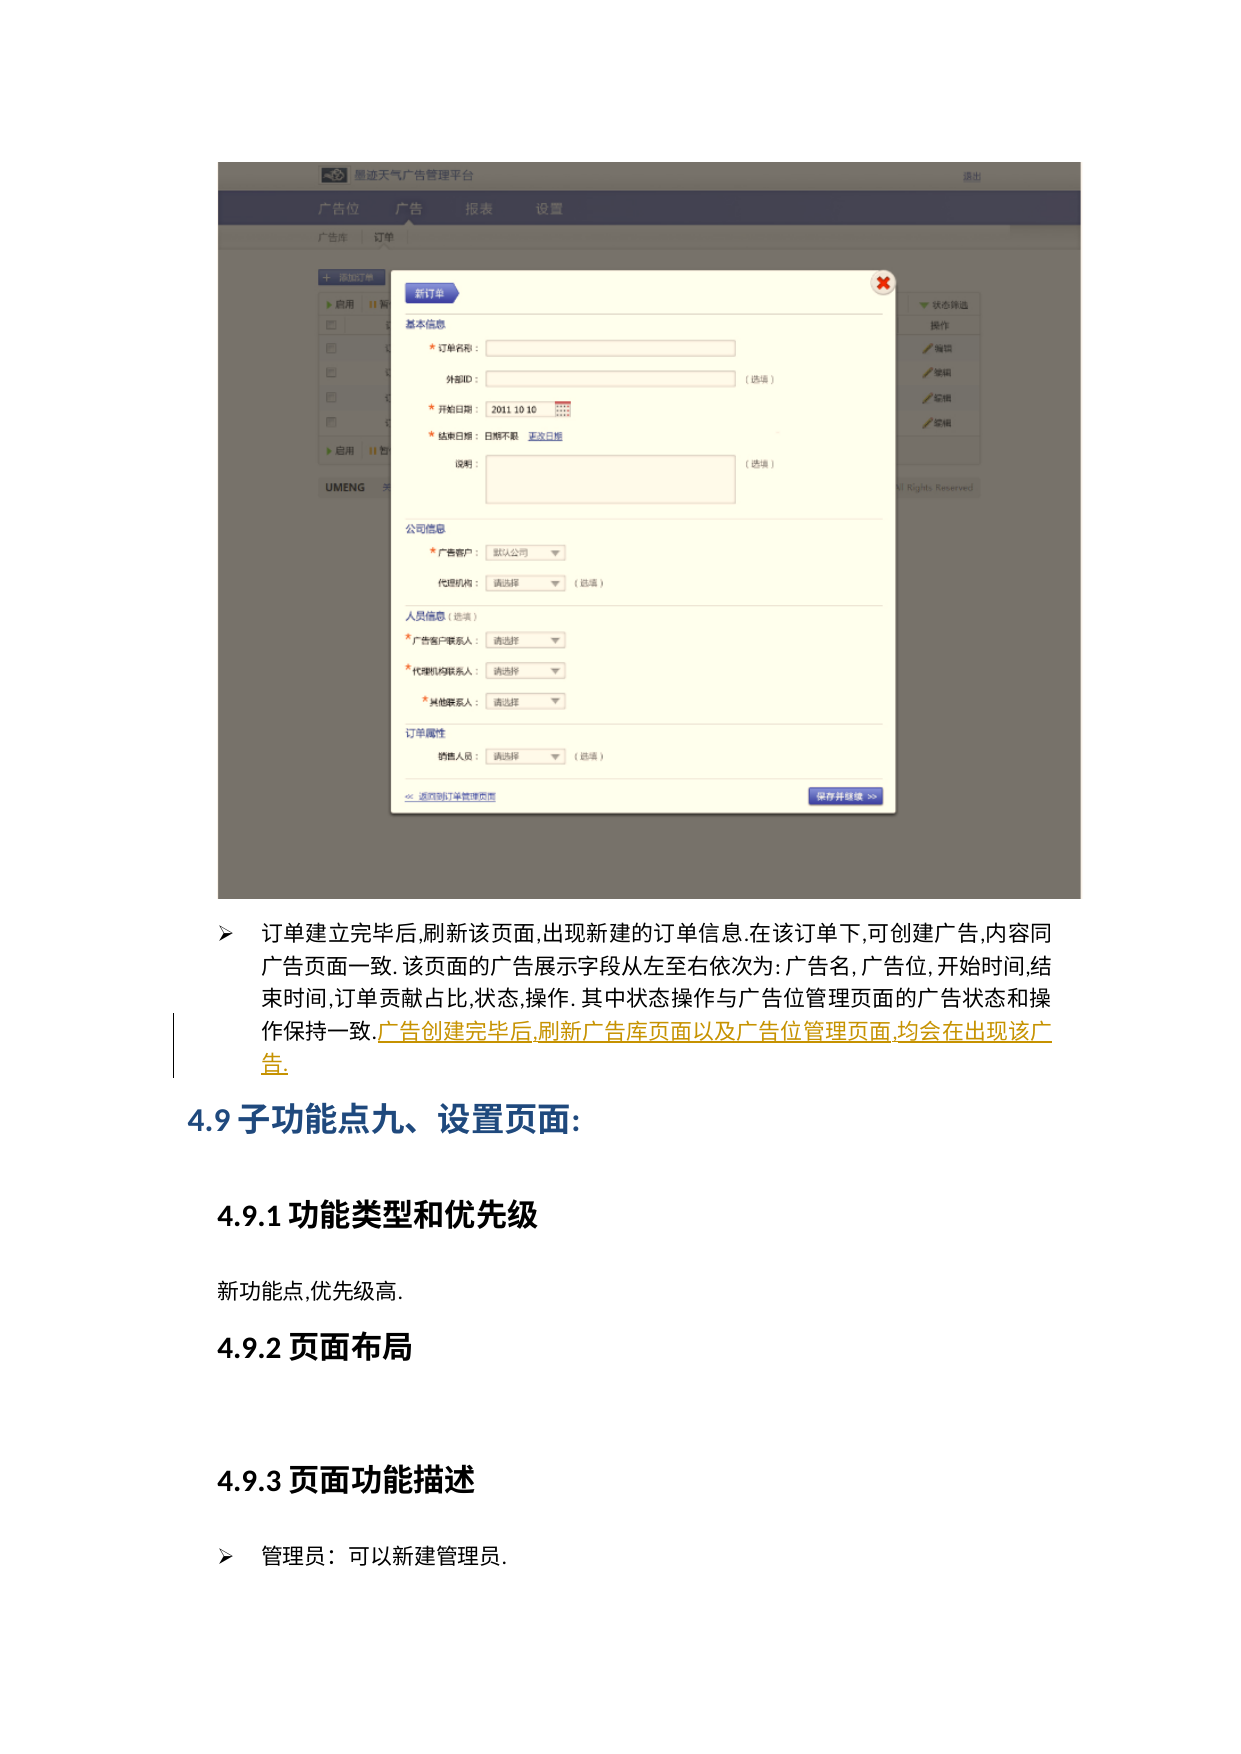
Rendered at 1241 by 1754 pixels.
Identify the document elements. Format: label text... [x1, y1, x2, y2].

subtitle 页面布局 [217, 1312, 1053, 1377]
list 管理员：可以新建管理员. [217, 1539, 1053, 1571]
list 订单建立完毕后,刷新该页面,出现新建的订单信息.在该订单下,可创建广告,内容同广告页面一致. 该页面的广告展示字段从左至右依次为: 广告名, 广告位, 开始时间,结束时间,订单贡献占比,状态,操作. 其中状态操作与广告位管理页面的广告状态和操作保持一致. [217, 916, 1053, 1078]
text 新功能点,优先级高. [217, 1274, 1053, 1306]
picture [217, 162, 1083, 899]
subtitle 子功能点九、设置页面: [187, 1084, 1053, 1149]
subtitle 页面功能描述 [217, 1445, 1053, 1510]
subtitle 功能类型和优先级 [217, 1180, 1053, 1245]
